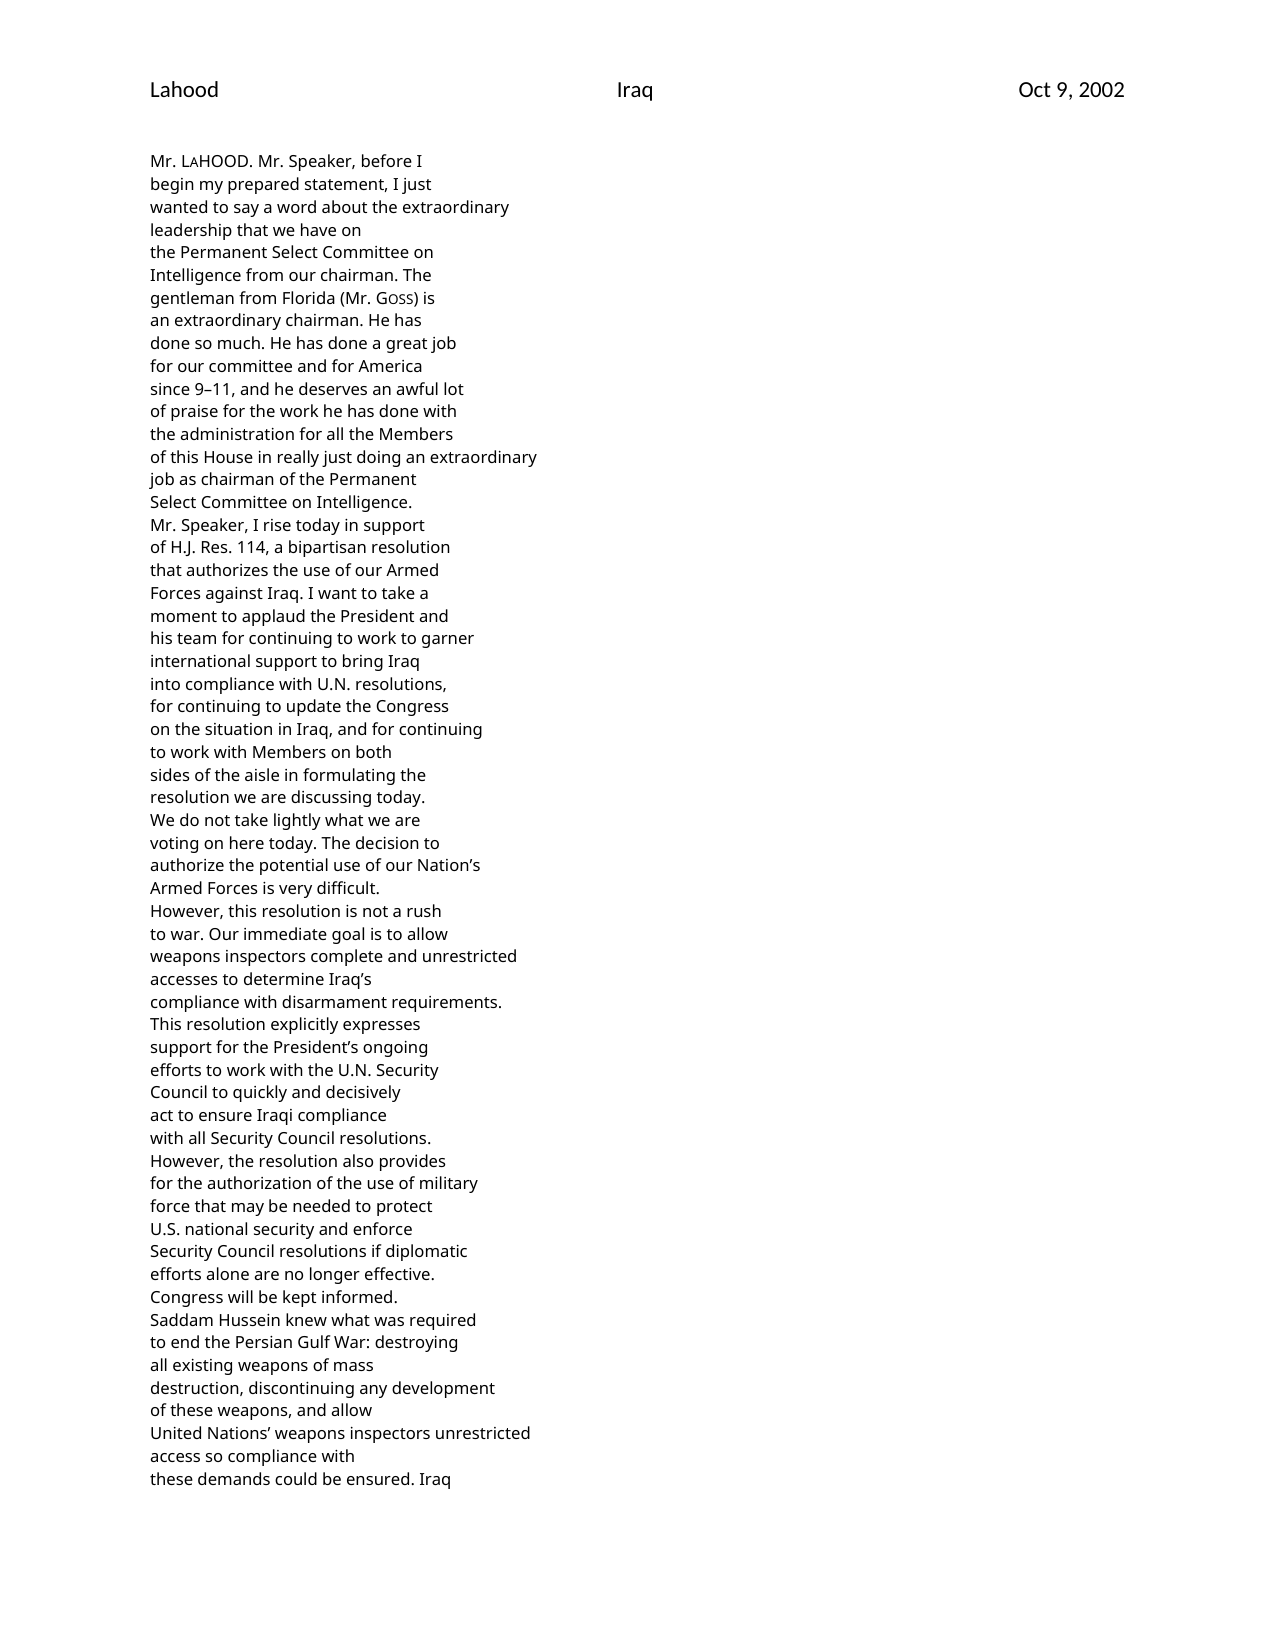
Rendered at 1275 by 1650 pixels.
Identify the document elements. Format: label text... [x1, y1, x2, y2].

text United Nations’ weapons inspectors unrestricted [150, 1422, 1125, 1444]
text an extraordinary chairman. He has [150, 309, 1125, 332]
text his team for continuing to work to garner [150, 627, 1125, 649]
text of this House in really just doing an extraordinary [150, 445, 1125, 468]
text the administration for all the Members [150, 422, 1125, 445]
text moment to applaud the President and [150, 604, 1125, 627]
text for our committee and for America [150, 354, 1125, 377]
text that authorizes the use of our Armed [150, 559, 1125, 581]
text of these weapons, and allow [150, 1399, 1125, 1422]
text authorize the potential use of our Nation’s [150, 854, 1125, 877]
text weapons inspectors complete and unrestricted [150, 945, 1125, 967]
text Congress will be kept informed. [150, 1285, 1125, 1308]
text sides of the aisle in formulating the [150, 763, 1125, 786]
text Armed Forces is very difficult. [150, 877, 1125, 899]
text Saddam Hussein knew what was required [150, 1308, 1125, 1331]
text wanted to say a word about the extraordinary [150, 195, 1125, 218]
text Council to quickly and decisively [150, 1081, 1125, 1104]
text voting on here today. The decision to [150, 831, 1125, 854]
text Mr. LAHOOD. Mr. Speaker, before I [150, 150, 1125, 173]
text However, the resolution also provides [150, 1149, 1125, 1172]
text done so much. He has done a great job [150, 332, 1125, 354]
text Forces against Iraq. I want to take a [150, 581, 1125, 604]
text of H.J. Res. 114, a bipartisan resolution [150, 536, 1125, 559]
text since 9–11, and he deserves an awful lot [150, 377, 1125, 400]
text begin my prepared statement, I just [150, 173, 1125, 195]
text to work with Members on both [150, 740, 1125, 763]
text efforts alone are no longer effective. [150, 1263, 1125, 1285]
text destruction, discontinuing any development [150, 1376, 1125, 1399]
text these demands could be ensured. Iraq [150, 1467, 1125, 1490]
text We do not take lightly what we are [150, 808, 1125, 831]
text support for the President’s ongoing [150, 1036, 1125, 1058]
text of praise for the work he has done with [150, 400, 1125, 422]
text Intelligence from our chairman. The [150, 263, 1125, 286]
text to end the Persian Gulf War: destroying [150, 1331, 1125, 1353]
text all existing weapons of mass [150, 1353, 1125, 1376]
text with all Security Council resolutions. [150, 1126, 1125, 1149]
text force that may be needed to protect [150, 1194, 1125, 1217]
text gentleman from Florida (Mr. GOSS) is [150, 286, 1125, 309]
text compliance with disarmament requirements. [150, 990, 1125, 1013]
text However, this resolution is not a rush [150, 899, 1125, 922]
text Select Committee on Intelligence. [150, 491, 1125, 513]
text job as chairman of the Permanent [150, 468, 1125, 491]
text Security Council resolutions if diplomatic [150, 1240, 1125, 1263]
text efforts to work with the U.N. Security [150, 1058, 1125, 1081]
text This resolution explicitly expresses [150, 1013, 1125, 1036]
text act to ensure Iraqi compliance [150, 1104, 1125, 1126]
text on the situation in Iraq, and for continuing [150, 718, 1125, 740]
text accesses to determine Iraq’s [150, 967, 1125, 990]
text access so compliance with [150, 1444, 1125, 1467]
text the Permanent Select Committee on [150, 241, 1125, 263]
text resolution we are discussing today. [150, 786, 1125, 808]
text international support to bring Iraq [150, 649, 1125, 672]
text U.S. national security and enforce [150, 1217, 1125, 1240]
text leadership that we have on [150, 218, 1125, 241]
text for continuing to update the Congress [150, 695, 1125, 718]
text for the authorization of the use of military [150, 1172, 1125, 1194]
text to war. Our immediate goal is to allow [150, 922, 1125, 945]
text Mr. Speaker, I rise today in support [150, 513, 1125, 536]
text into compliance with U.N. resolutions, [150, 672, 1125, 695]
